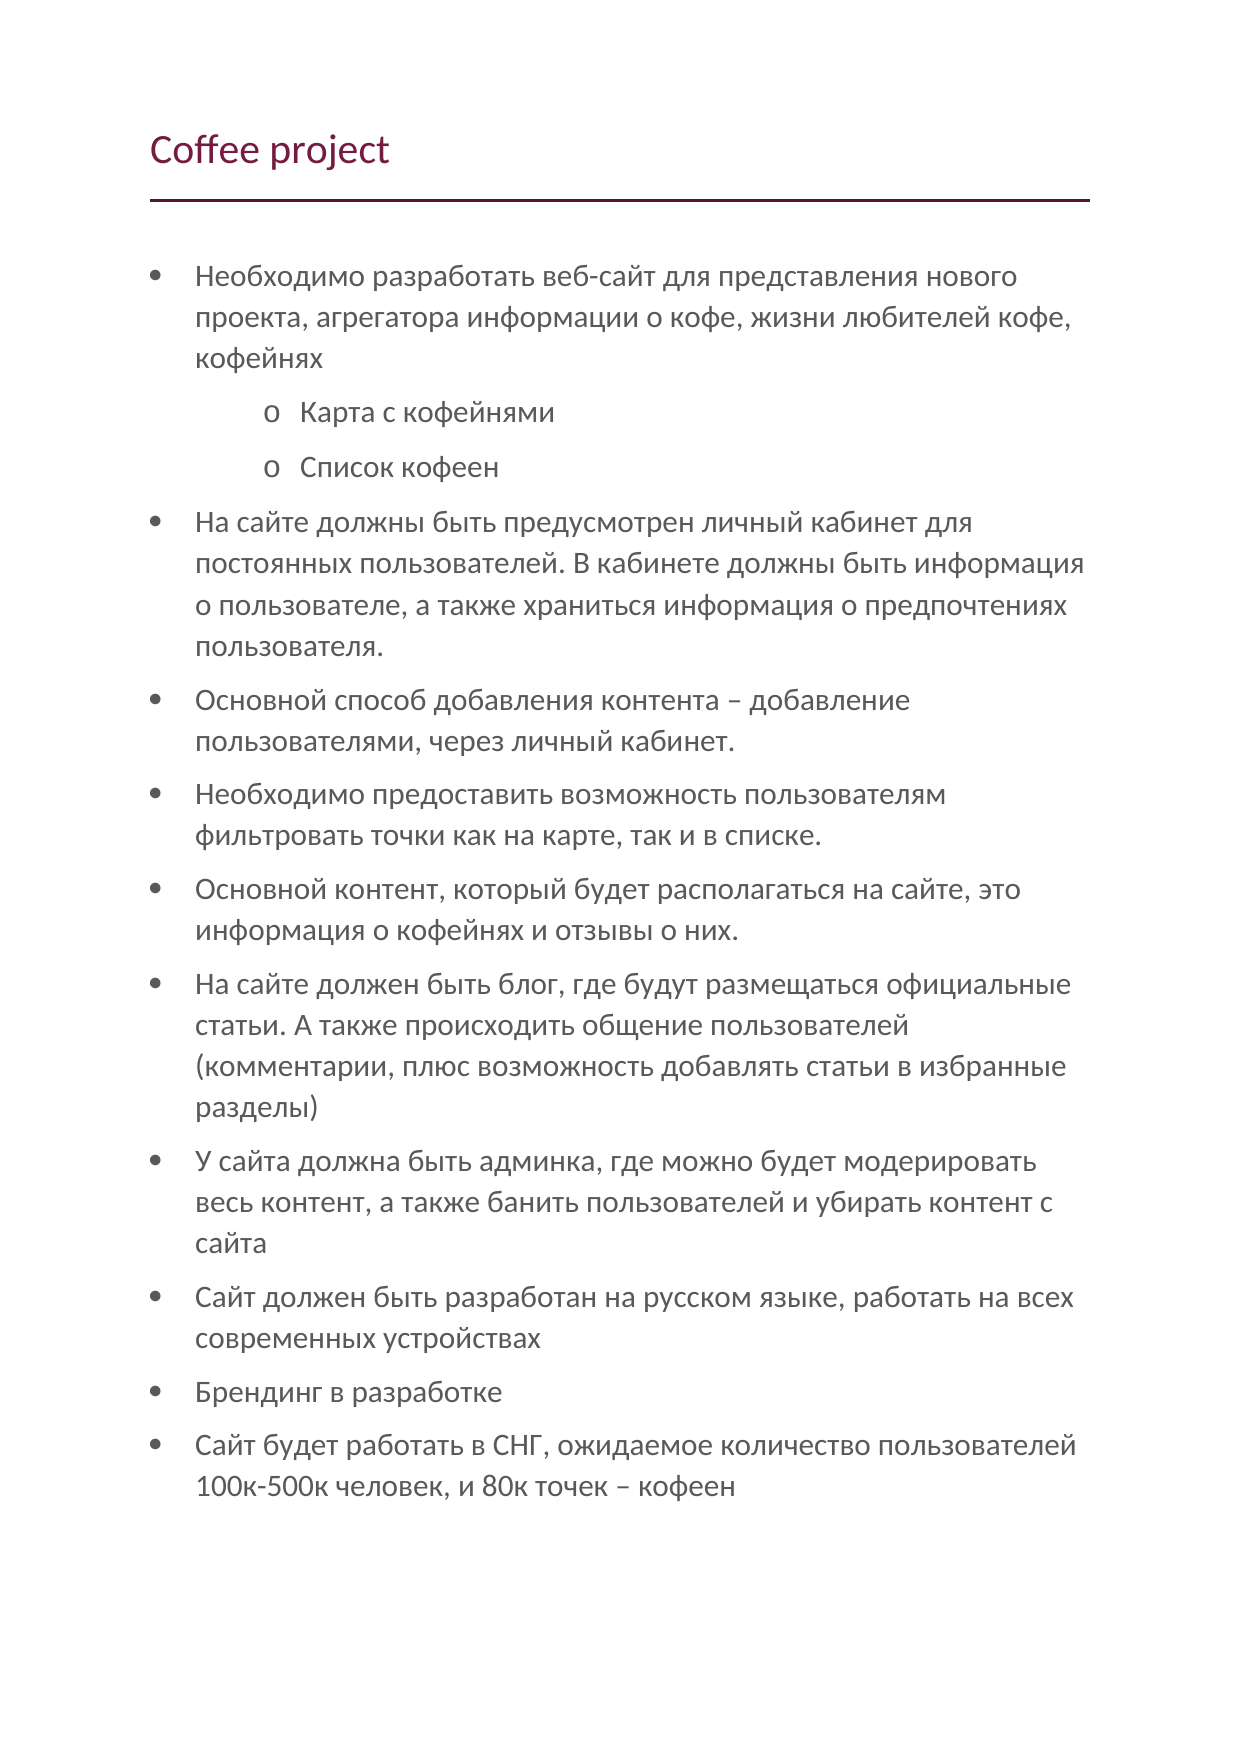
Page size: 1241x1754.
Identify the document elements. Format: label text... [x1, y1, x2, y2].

list Брендинг в разработке [150, 1372, 1090, 1410]
list На сайте должен быть блог, где будут размещаться официальные статьи. А также происходить общение пользователей (комментарии, плюс возможность добавлять статьи в избранные разделы) [150, 964, 1090, 1126]
list На сайте должны быть предусмотрен личный кабинет для постоянных пользователей. В кабинете должны быть информация о пользователе, а также храниться информация о предпочтениях пользователя. [150, 502, 1090, 664]
subtitle Coffee project [150, 123, 1090, 199]
list Основной способ добавления контента – добавление пользователями, через личный кабинет. [150, 679, 1090, 759]
list Сайт будет работать в СНГ, ожидаемое количество пользователей 100к-500к человек, и 80к точек – кофеен [150, 1425, 1090, 1505]
list Список кофеен [262, 447, 1090, 487]
list Сайт должен быть разработан на русском языке, работать на всех современных устройствах [150, 1277, 1090, 1356]
list Карта с кофейнями [262, 392, 1090, 432]
list У сайта должна быть админка, где можно будет модерировать весь контент, а также банить пользователей и убирать контент с сайта [150, 1141, 1090, 1261]
list Основной контент, который будет располагаться на сайте, это информация о кофейнях и отзывы о них. [150, 869, 1090, 948]
list Необходимо разработать веб-сайт для представления нового проекта, агрегатора информации о кофе, жизни любителей кофе, кофейнях [150, 256, 1090, 376]
list Необходимо предоставить возможность пользователям фильтровать точки как на карте, так и в списке. [150, 774, 1090, 854]
